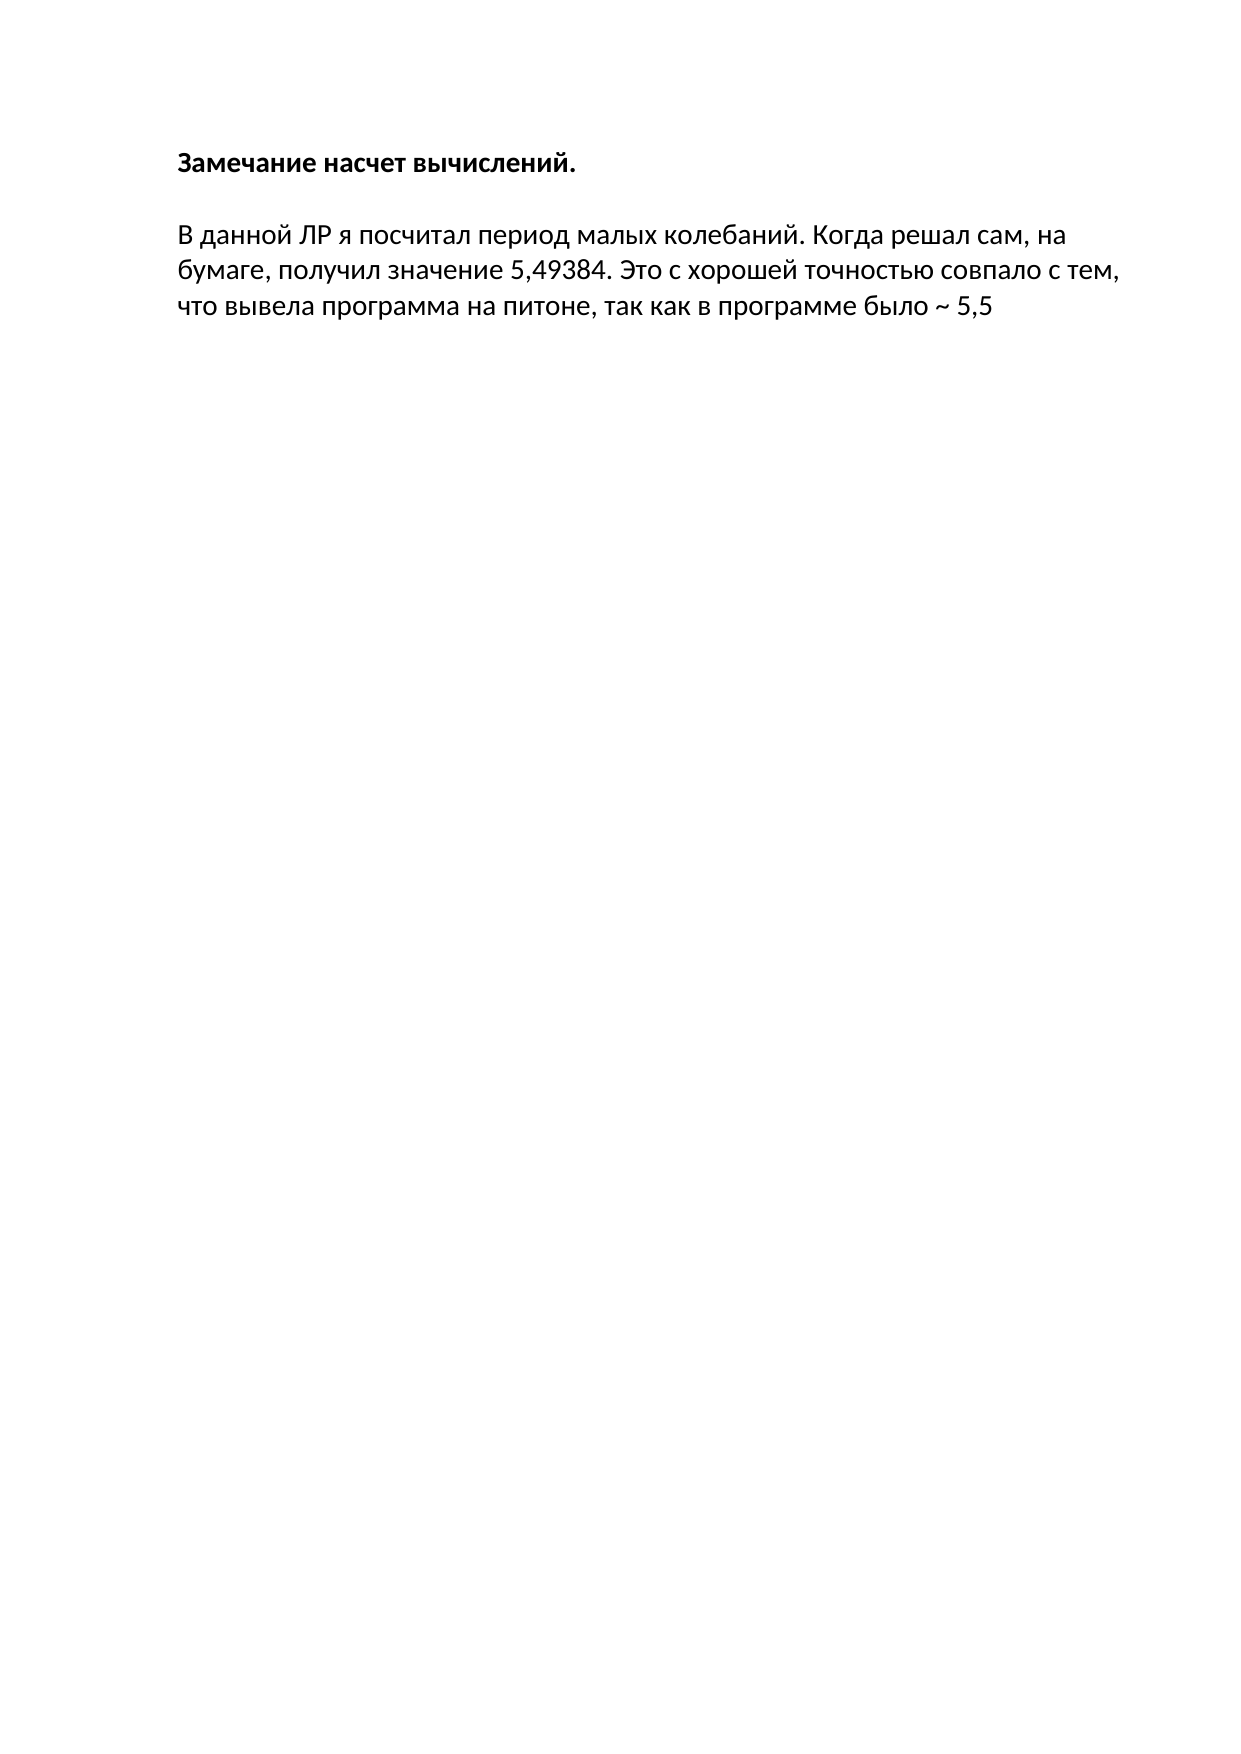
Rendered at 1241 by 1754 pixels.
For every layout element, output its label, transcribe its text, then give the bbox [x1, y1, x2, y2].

text В данной ЛР я посчитал период малых колебаний. Когда решал сам, на бумаге, получил значение 5,49384. Это с хорошей точностью совпало с тем, что вывела программа на питоне, так как в программе было ~ 5,5 [177, 216, 1152, 323]
text Замечание насчет вычислений. [177, 144, 1152, 180]
